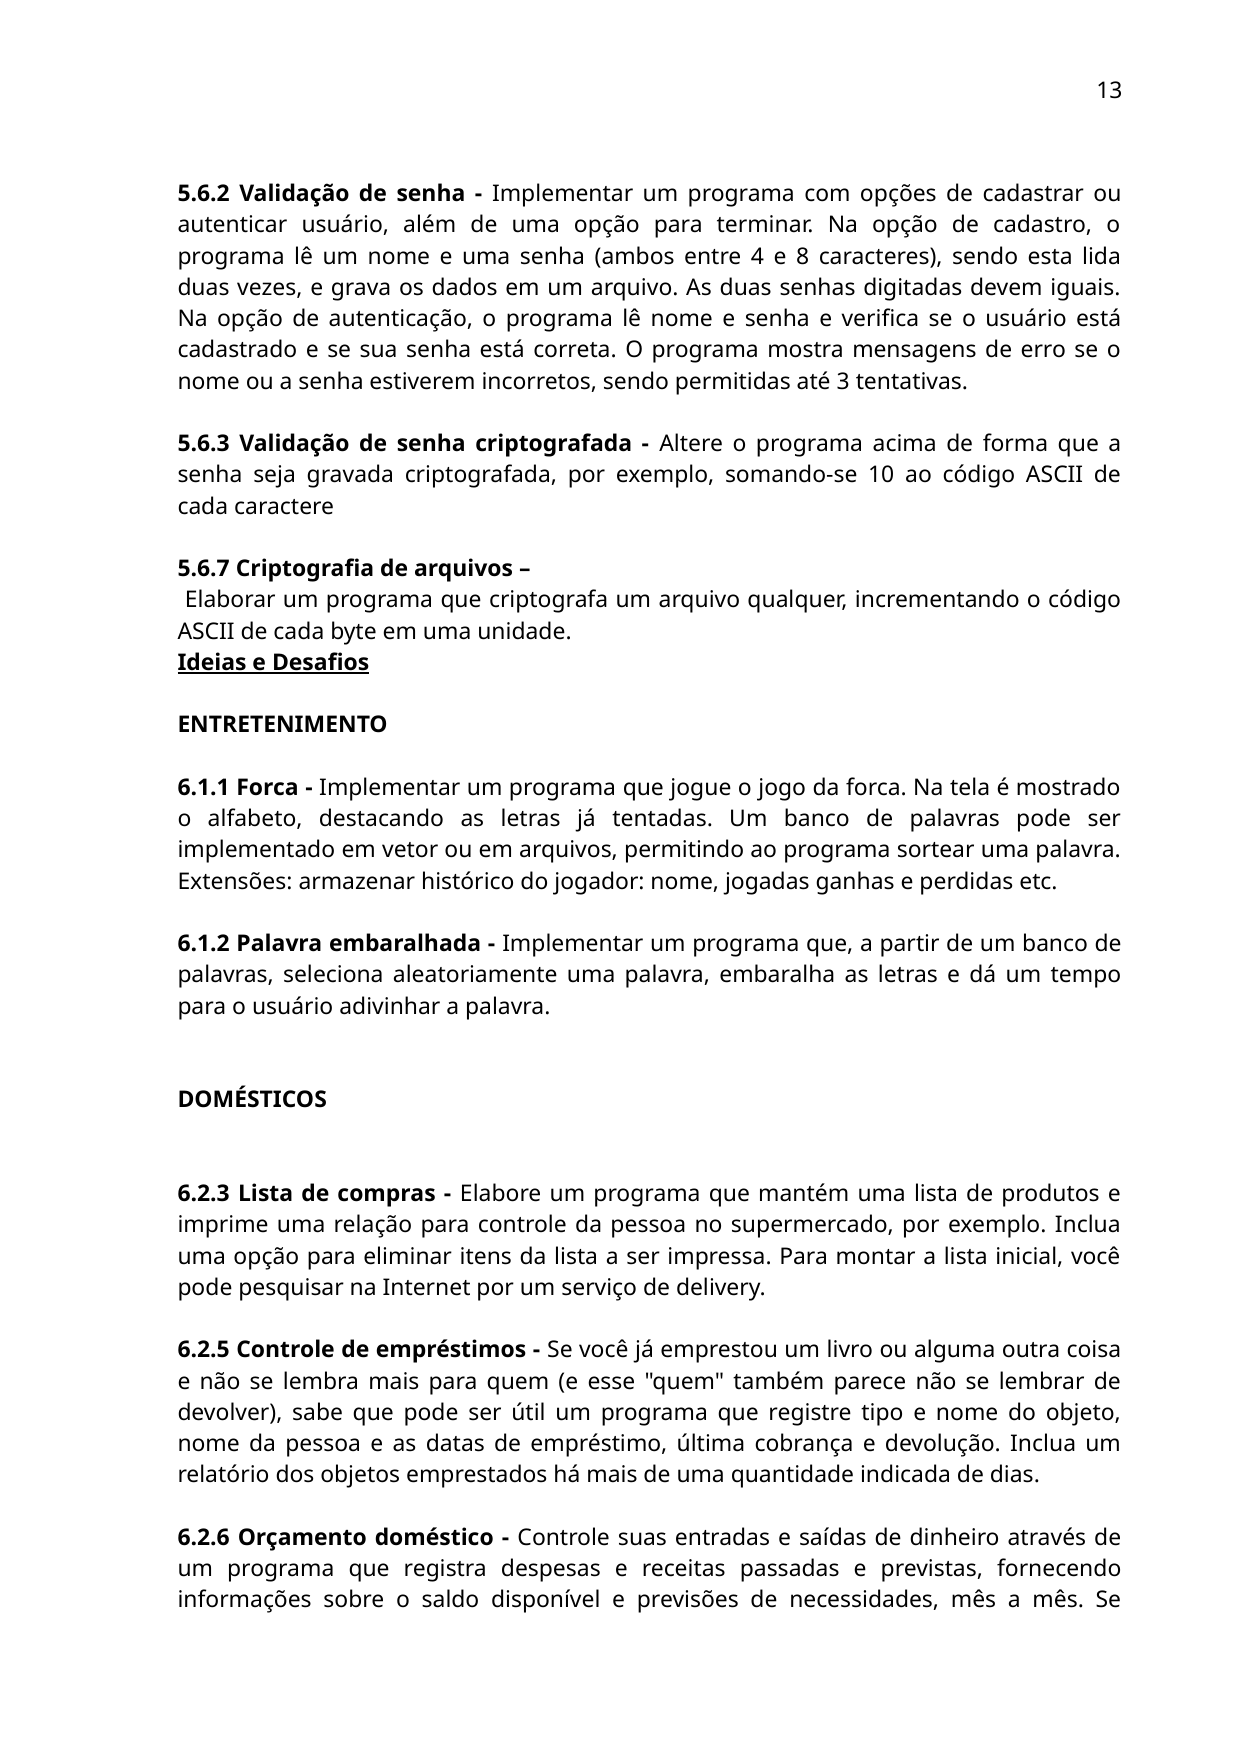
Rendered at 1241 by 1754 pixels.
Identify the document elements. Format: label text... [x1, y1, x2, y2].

text ENTRETENIMENTO [177, 708, 1122, 740]
text 5.6.3 Validação de senha criptografada - Altere o programa acima de forma que a senha seja gravada criptografada, por exemplo, somando-se 10 ao código ASCII de cada caractere [177, 427, 1122, 521]
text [177, 1521, 1122, 1615]
text 6.2.3 Lista de compras - Elabore um programa que mantém uma lista de produtos e imprime uma relação para controle da pessoa no supermercado, por exemplo. Inclua uma opção para eliminar itens da lista a ser impressa. Para montar a lista inicial, você pode pesquisar na Internet por um serviço de delivery. [177, 1177, 1122, 1302]
text 6.1.1 Forca - Implementar um programa que jogue o jogo da forca. Na tela é mostrado o alfabeto, destacando as letras já tentadas. Um banco de palavras pode ser implementado em vetor ou em arquivos, permitindo ao programa sortear uma palavra. Extensões: armazenar histórico do jogador: nome, jogadas ganhas e perdidas etc. [177, 771, 1122, 896]
text 5.6.7 Criptografia de arquivos – [177, 552, 1122, 583]
text 6.1.2 Palavra embaralhada - Implementar um programa que, a partir de um banco de palavras, seleciona aleatoriamente uma palavra, embaralha as letras e dá um tempo para o usuário adivinhar a palavra. [177, 927, 1122, 1021]
text Elaborar um programa que criptografa um arquivo qualquer, incrementando o código ASCII de cada byte em uma unidade. [177, 583, 1122, 646]
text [177, 177, 1122, 396]
text Ideias e Desafios [177, 646, 1122, 677]
text 6.2.5 Controle de empréstimos - Se você já emprestou um livro ou alguma outra coisa e não se lembra mais para quem (e esse "quem" também parece não se lembrar de devolver), sabe que pode ser útil um programa que registre tipo e nome do objeto, nome da pessoa e as datas de empréstimo, última cobrança e devolução. Inclua um relatório dos objetos emprestados há mais de uma quantidade indicada de dias. [177, 1333, 1122, 1490]
text DOMÉSTICOS [177, 1083, 1122, 1115]
